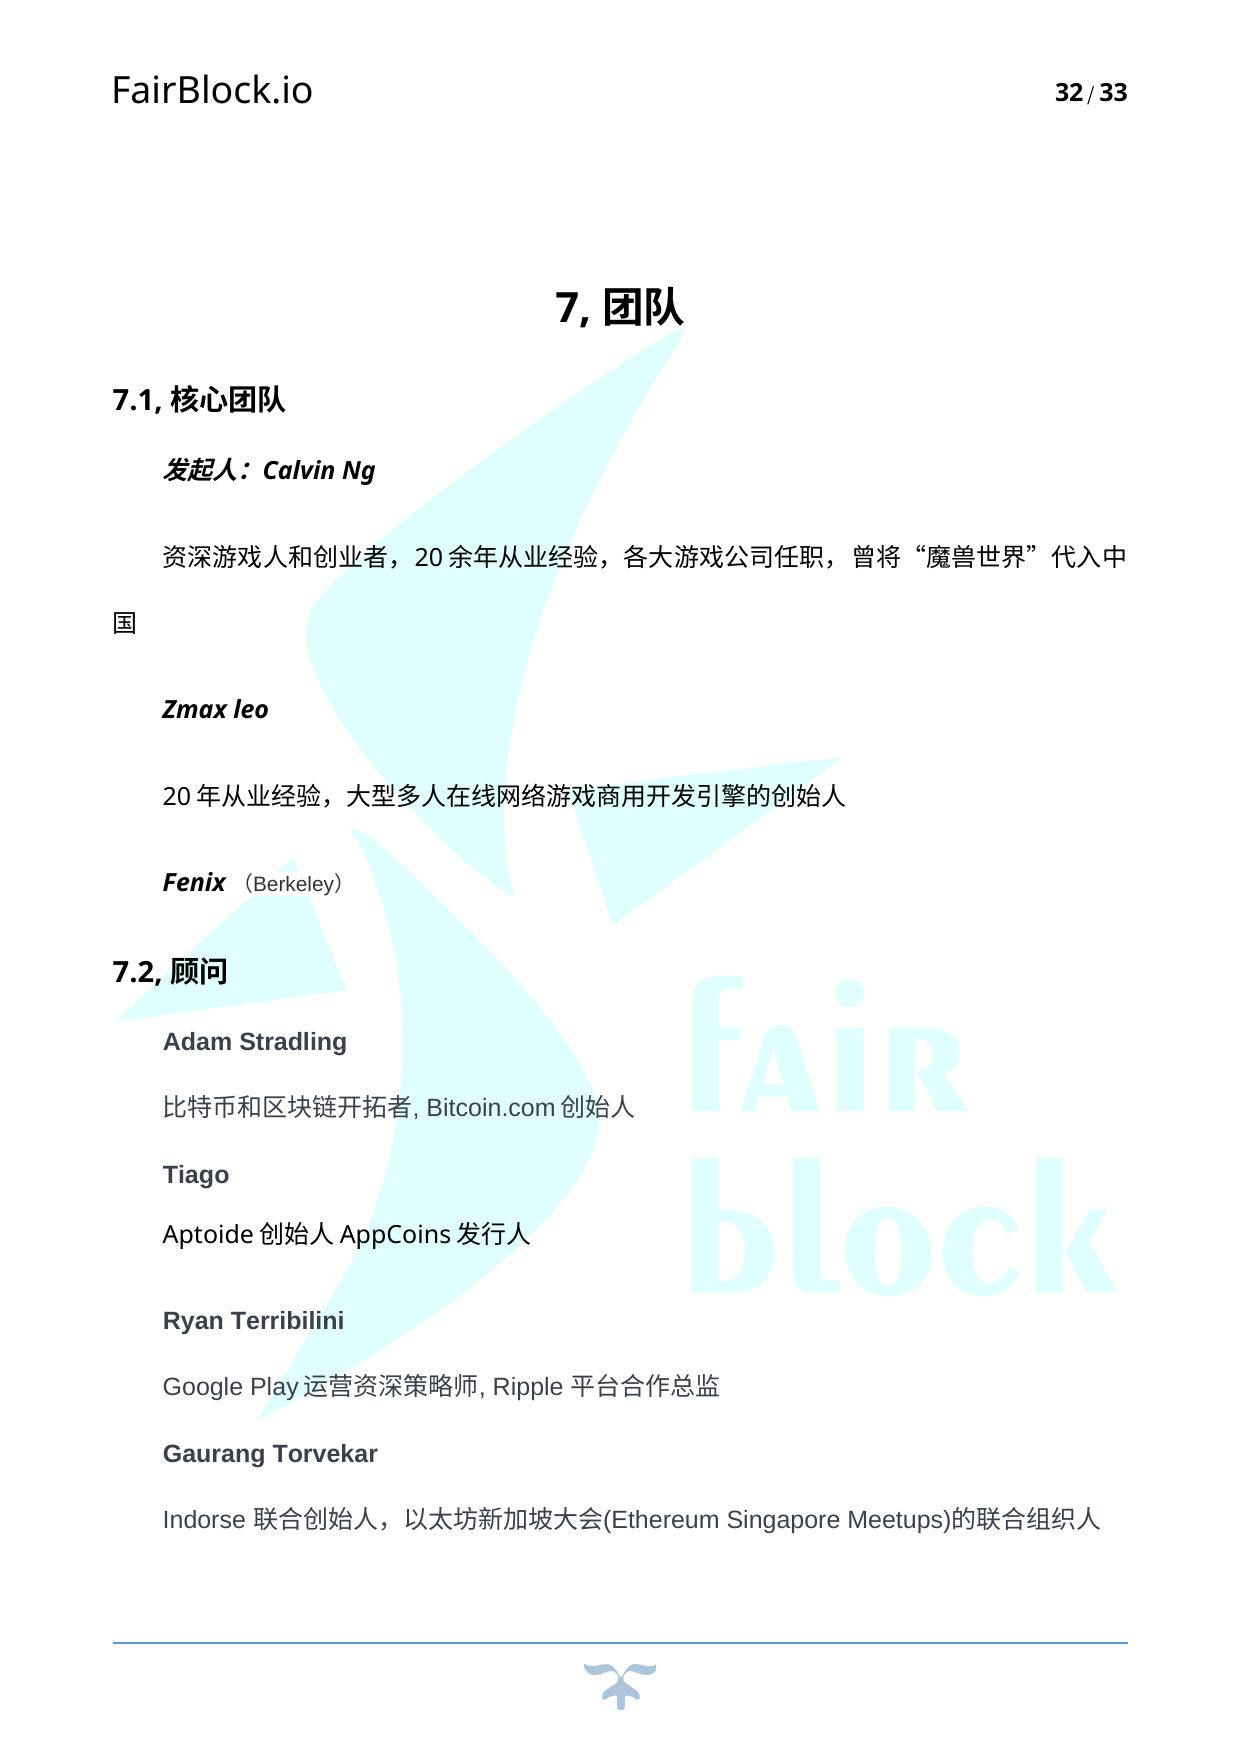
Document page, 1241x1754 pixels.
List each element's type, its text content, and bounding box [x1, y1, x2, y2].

text Ryan Terribilini [112, 1298, 1128, 1342]
text Indorse 联合创始人，以太坊新加坡大会(Ethereum Singapore Meetups)的联合组织人 [112, 1496, 1128, 1540]
list 20年从业经验，大型多人在线网络游戏商用开发引擎的创始人 [112, 773, 1128, 817]
text Tiago [112, 1152, 1128, 1197]
text 7, 团队 [112, 260, 1128, 348]
text 7.1, 核心团队 [112, 375, 1128, 419]
list Aptoide创始人 AppCoins发行人 [112, 1211, 1128, 1255]
text Google Play运营资深策略师, Ripple 平台合作总监 [112, 1363, 1128, 1407]
text Gaurang Torvekar [112, 1431, 1128, 1475]
text Adam Stradling [112, 1019, 1128, 1063]
list 资深游戏人和创业者，20余年从业经验，各大游戏公司任职，曾将“魔兽世界”代入中国 [112, 534, 1128, 644]
list Zmax leo [112, 687, 1128, 731]
list 发起人：Calvin Ng [112, 446, 1128, 491]
text 比特币和区块链开拓者, Bitcoin.com创始人 [112, 1084, 1128, 1128]
text 7.2, 顾问 [112, 948, 1128, 992]
list Fenix （Berkeley） [112, 860, 1128, 904]
